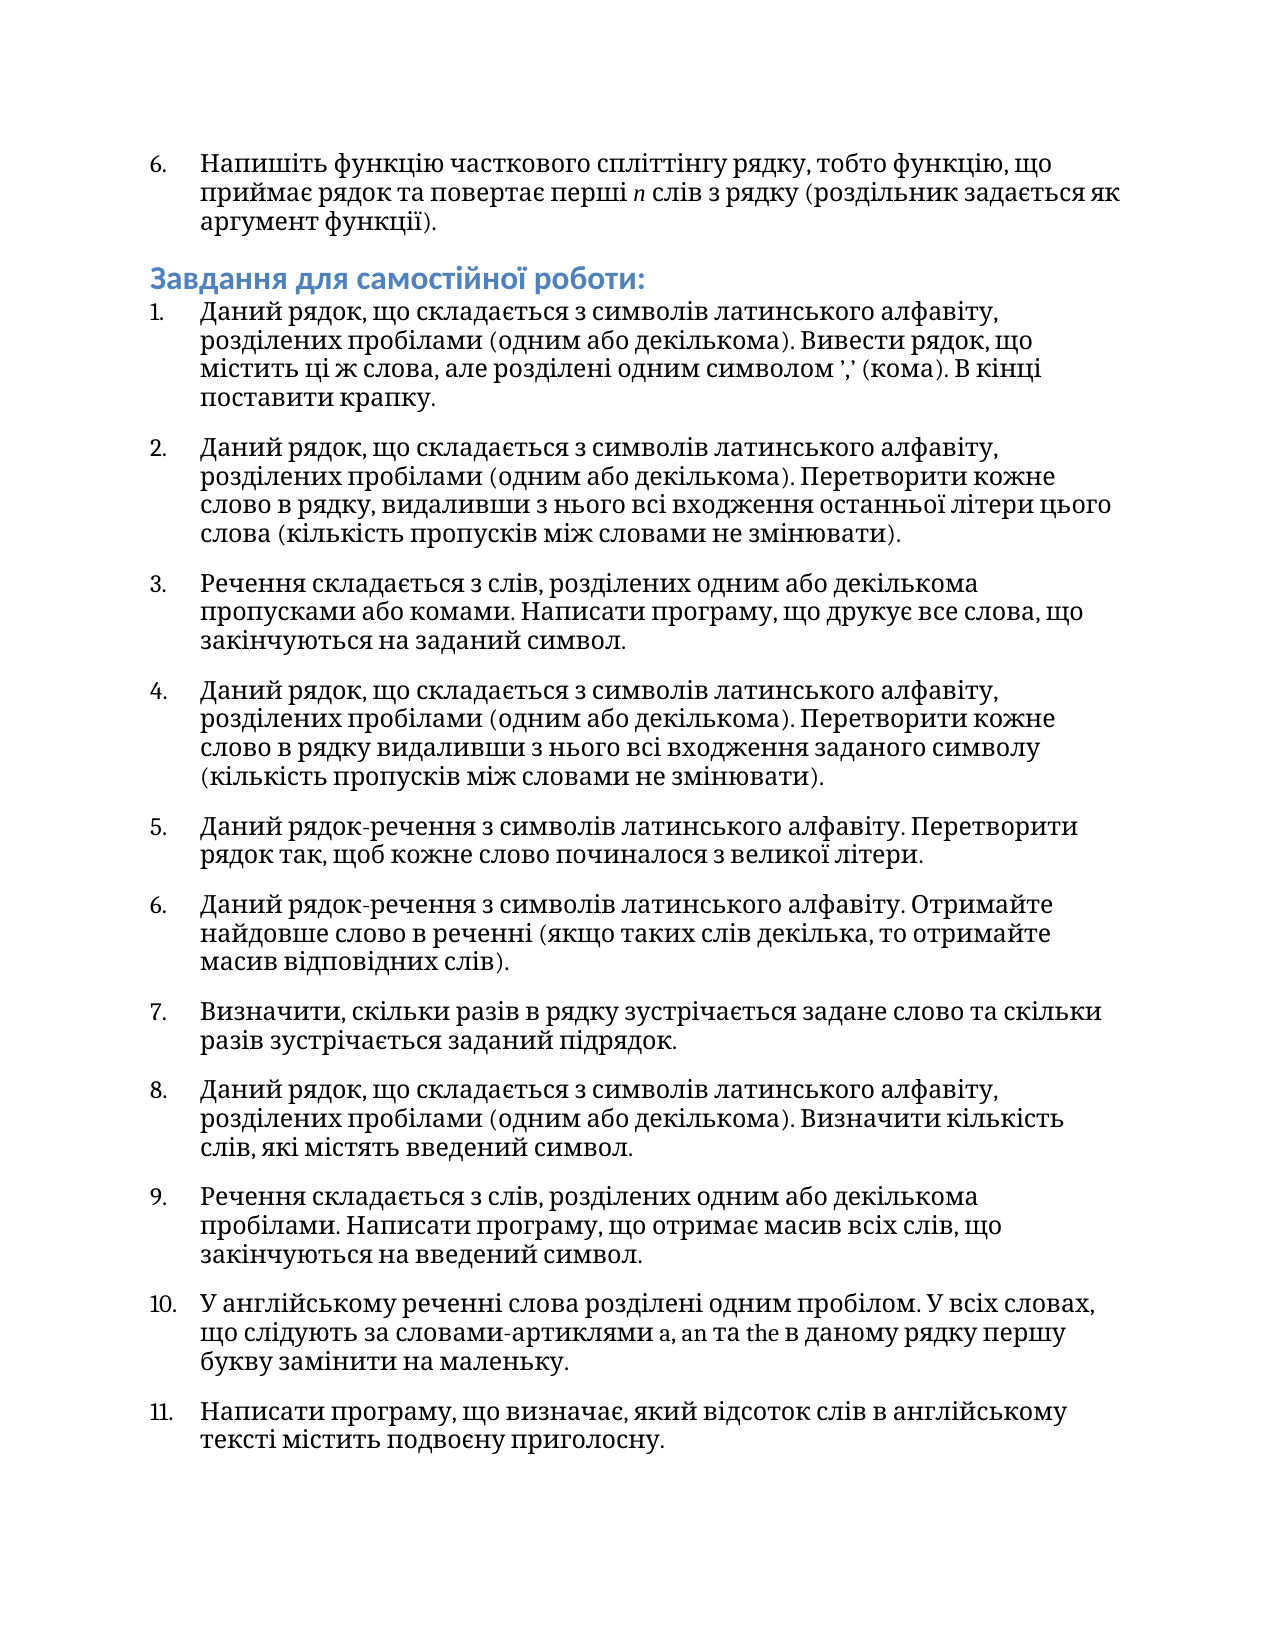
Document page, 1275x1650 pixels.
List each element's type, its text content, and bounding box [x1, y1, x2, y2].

list Даний рядок-речення з символів латинського алфавіту. Отримайте найдовше слово в реченні (якщо таких слів декілька, то отримайте масив відповідних слів). [150, 891, 1125, 977]
list Речення складається з слів, розділених одним або декількома пробілами. Написати програму, що отримає масив всіх слів, що закінчуються на введений символ. [150, 1183, 1125, 1269]
list Речення складається з слів, розділених одним або декількома пропусками або комами. Написати програму, що друкує все слова, що закінчуються на заданий символ. [150, 569, 1125, 656]
subtitle Завдання для самостійної роботи: [150, 257, 1125, 298]
list Даний рядок, що складається з символів латинського алфавіту, розділених пробілами (одним або декількома). Перетворити кожне слово в рядку, видаливши з нього всі входження останньої літери цього слова (кількість пропусків між словами не змінювати). [150, 434, 1125, 549]
list Даний рядок, що складається з символів латинського алфавіту, розділених пробілами (одним або декількома). Перетворити кожне слово в рядку видаливши з нього всі входження заданого символу (кількість пропусків між словами не змінювати). [150, 677, 1125, 792]
list Даний рядок-речення з символів латинського алфавіту. Перетворити рядок так, щоб кожне слово починалося з великої літери. [150, 812, 1125, 870]
list Напишіть функцію часткового спліттінгу рядку, тобто функцію, що приймає рядок та повертає перші слів з рядку (роздільник задається як аргумент функції). [150, 150, 1125, 236]
list Даний рядок, що складається з символів латинського алфавіту, розділених пробілами (одним або декількома). Вивести рядок, що містить ці ж слова, але розділені одним символом ’,’ (кома). В кінці поставити крапку. [150, 298, 1125, 413]
list Даний рядок, що складається з символів латинського алфавіту, розділених пробілами (одним або декількома). Визначити кількість слів, які містять введений символ. [150, 1076, 1125, 1162]
list Написати програму, що визначає, який відсоток слів в англійському тексті містить подвоєну приголосну. [150, 1397, 1125, 1455]
list Визначити, скільки разів в рядку зустрічається задане слово та скільки разів зустрічається заданий підрядок. [150, 998, 1125, 1055]
list У англійському реченні слова розділені одним пробілом. У всіх словах, що слідують за словами-артиклями a, an та the в даному рядку першу букву замінити на маленьку. [150, 1290, 1125, 1377]
